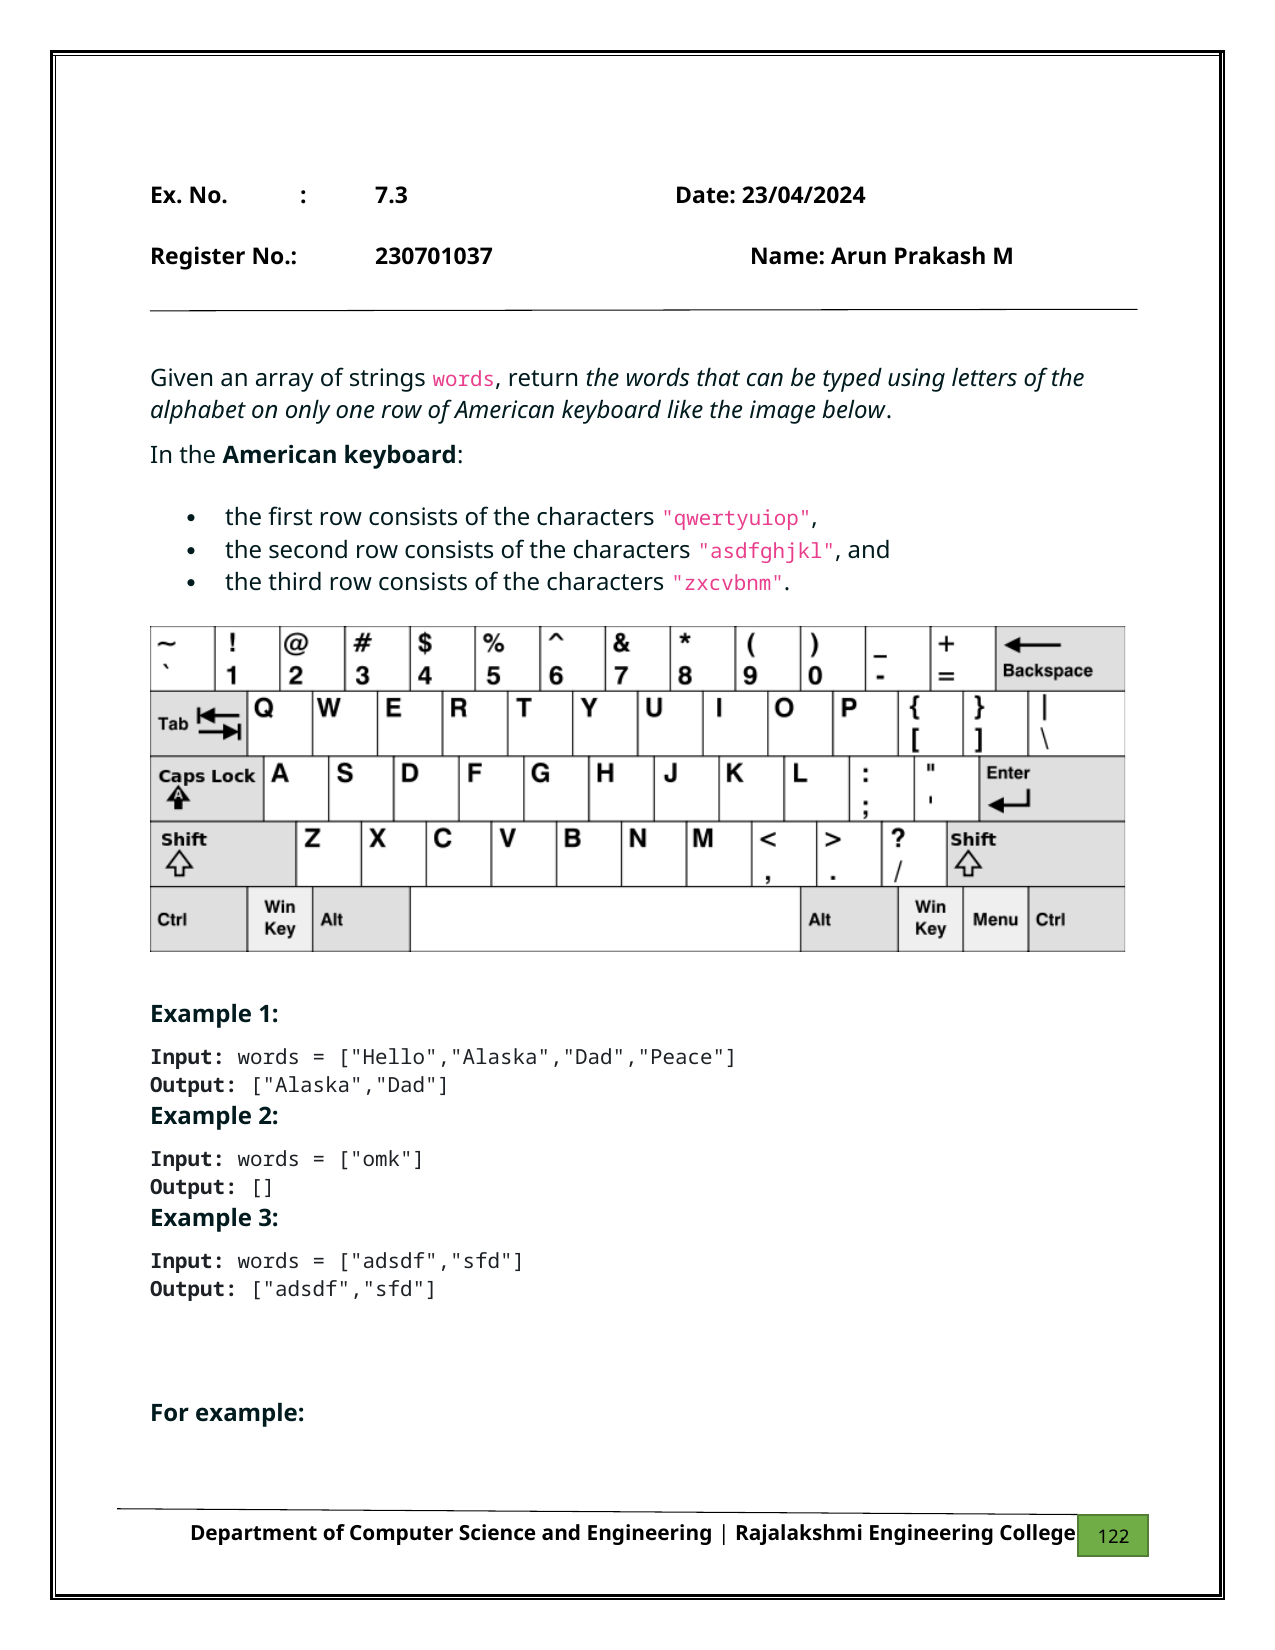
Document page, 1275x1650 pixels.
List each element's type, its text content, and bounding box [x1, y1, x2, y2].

text Example 1: [150, 997, 1125, 1029]
text Input: words = ["omk"] [150, 1144, 1125, 1172]
text Example 2: [150, 1099, 1125, 1132]
text For example: [150, 1396, 1125, 1429]
text Ex. No. : 7.3 Date: 23/04/2024 [150, 179, 1125, 210]
text Register No.: 230701037 Name: Arun Prakash M [150, 239, 1125, 271]
text Output: ["adsdf","sfd"] [150, 1274, 1125, 1303]
text In the American keyboard: [150, 438, 1125, 471]
list the third row consists of the characters "zxcvbnm". [187, 565, 1125, 598]
text Given an array of strings words, return the words that can be typed using letters of the alphabet on only one row of American keyboard like the image below. [150, 360, 1125, 426]
list the first row consists of the characters "qwertyuiop", [187, 500, 1125, 532]
picture [150, 626, 1125, 952]
text Input: words = ["adsdf","sfd"] [150, 1246, 1125, 1274]
text Example 3: [150, 1201, 1125, 1233]
text Output: [] [150, 1172, 1125, 1201]
list the second row consists of the characters "asdfghjkl", and [187, 532, 1125, 565]
text Output: ["Alaska","Dad"] [150, 1071, 1125, 1099]
text Input: words = ["Hello","Alaska","Dad","Peace"] [150, 1042, 1125, 1071]
